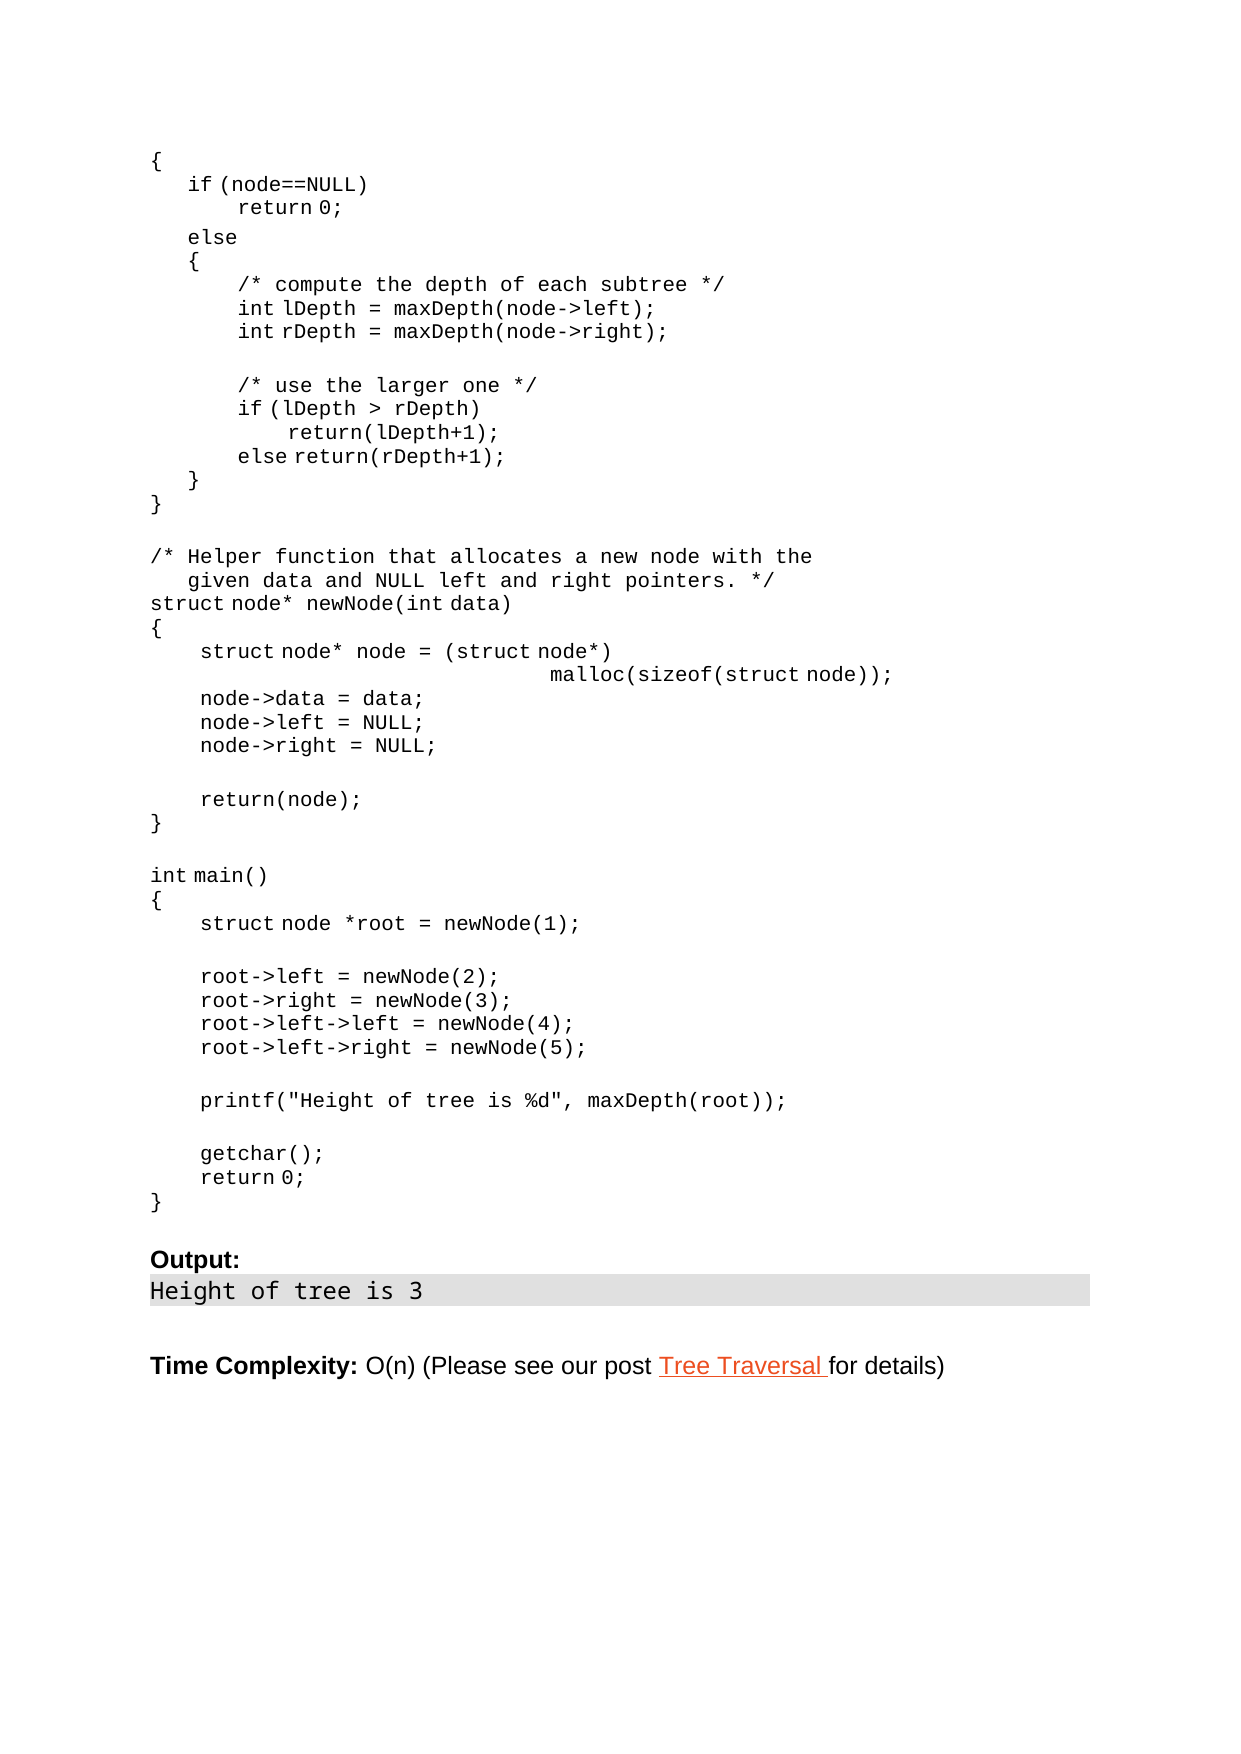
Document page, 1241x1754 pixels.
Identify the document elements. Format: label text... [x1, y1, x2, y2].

text Time Complexity: O(n) (Please see our post Tree Traversal for details) [150, 1322, 1090, 1379]
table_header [150, 150, 1069, 1214]
text Height of tree is 3 [150, 1274, 1090, 1306]
text Output: [150, 1214, 1090, 1274]
